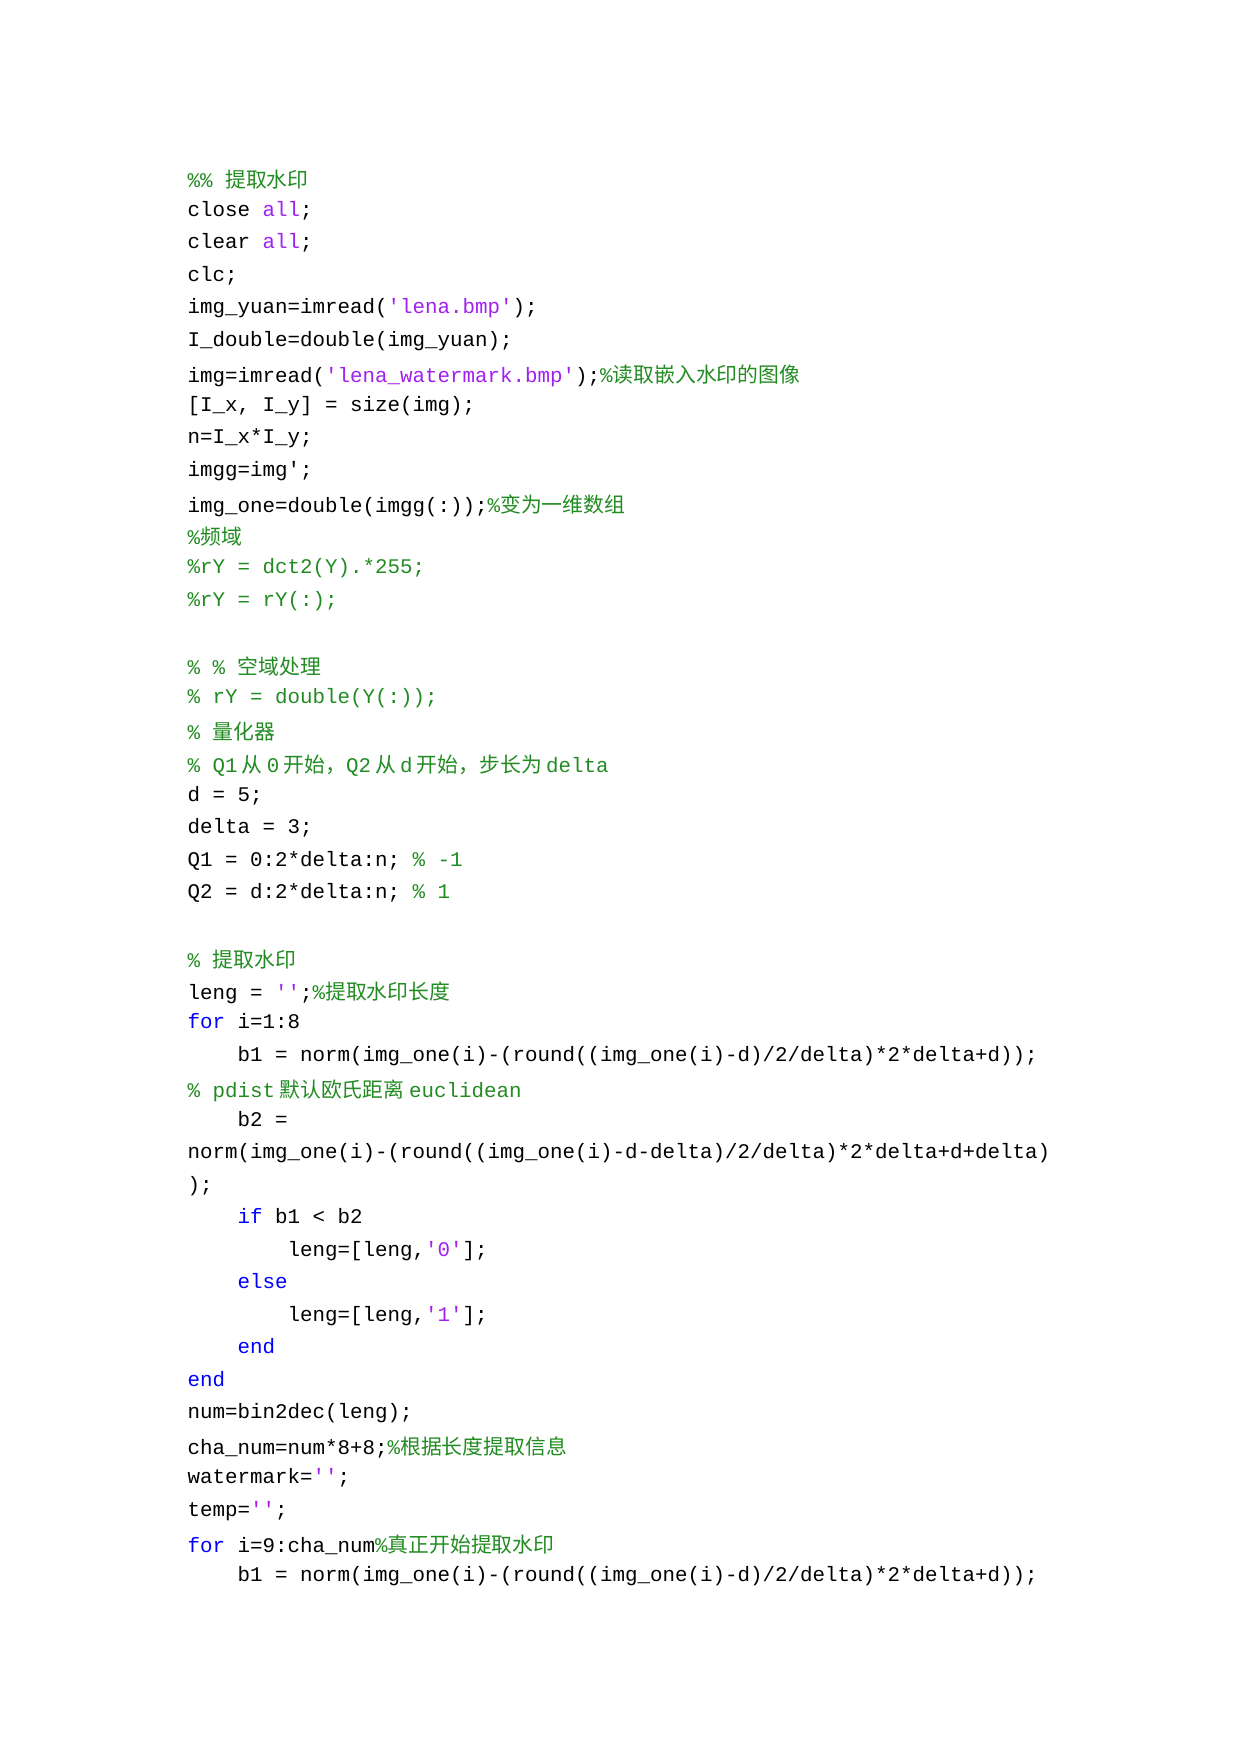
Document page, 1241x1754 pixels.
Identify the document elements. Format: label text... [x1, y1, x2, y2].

text img_one=double(imgg(:));%变为一维数组 [187, 487, 1053, 519]
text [187, 1559, 1053, 1592]
text Q2 = d:2*delta:n; % 1 [187, 877, 1053, 909]
text % rY = double(Y(:)); [187, 682, 1053, 714]
text temp=''; [187, 1494, 1053, 1527]
text leng=[leng,'0']; [187, 1234, 1053, 1267]
text img=imread('lena_watermark.bmp');%读取嵌入水印的图像 [187, 357, 1053, 389]
text n=I_x*I_y; [187, 422, 1053, 454]
text for i=9:cha_num%真正开始提取水印 [187, 1527, 1053, 1559]
text %% 提取水印 [187, 162, 1053, 194]
text %频域 [187, 519, 1053, 552]
text cha_num=num*8+8;%根据长度提取信息 [187, 1429, 1053, 1462]
text delta = 3; [187, 812, 1053, 844]
text close all; [187, 194, 1053, 227]
text I_double=double(img_yuan); [187, 324, 1053, 357]
text leng=[leng,'1']; [187, 1299, 1053, 1332]
text if b1 < b2 [187, 1202, 1053, 1234]
text clear all; [187, 227, 1053, 259]
text b2 = norm(img_one(i)-(round((img_one(i)-d-delta)/2/delta)*2*delta+d+delta)); [187, 1104, 1053, 1202]
text %rY = rY(:); [187, 584, 1053, 617]
text num=bin2dec(leng); [187, 1397, 1053, 1429]
text b1 = norm(img_one(i)-(round((img_one(i)-d)/2/delta)*2*delta+d)); % pdist默认欧氏距离 euclidean [187, 1039, 1053, 1104]
text d = 5; [187, 779, 1053, 812]
text % 提取水印 [187, 942, 1053, 974]
text % 量化器 [187, 714, 1053, 747]
text [I_x, I_y] = size(img); [187, 389, 1053, 422]
text end [187, 1332, 1053, 1364]
text % Q1从0开始，Q2从d开始，步长为delta [187, 747, 1053, 779]
text Q1 = 0:2*delta:n; % -1 [187, 844, 1053, 877]
text imgg=img'; [187, 454, 1053, 487]
text %rY = dct2(Y).*255; [187, 552, 1053, 584]
text for i=1:8 [187, 1007, 1053, 1039]
text % % 空域处理 [187, 649, 1053, 682]
text leng = '';%提取水印长度 [187, 974, 1053, 1007]
text else [187, 1267, 1053, 1299]
text clc; [187, 259, 1053, 292]
text img_yuan=imread('lena.bmp'); [187, 292, 1053, 324]
text end [187, 1364, 1053, 1397]
text watermark=''; [187, 1462, 1053, 1494]
